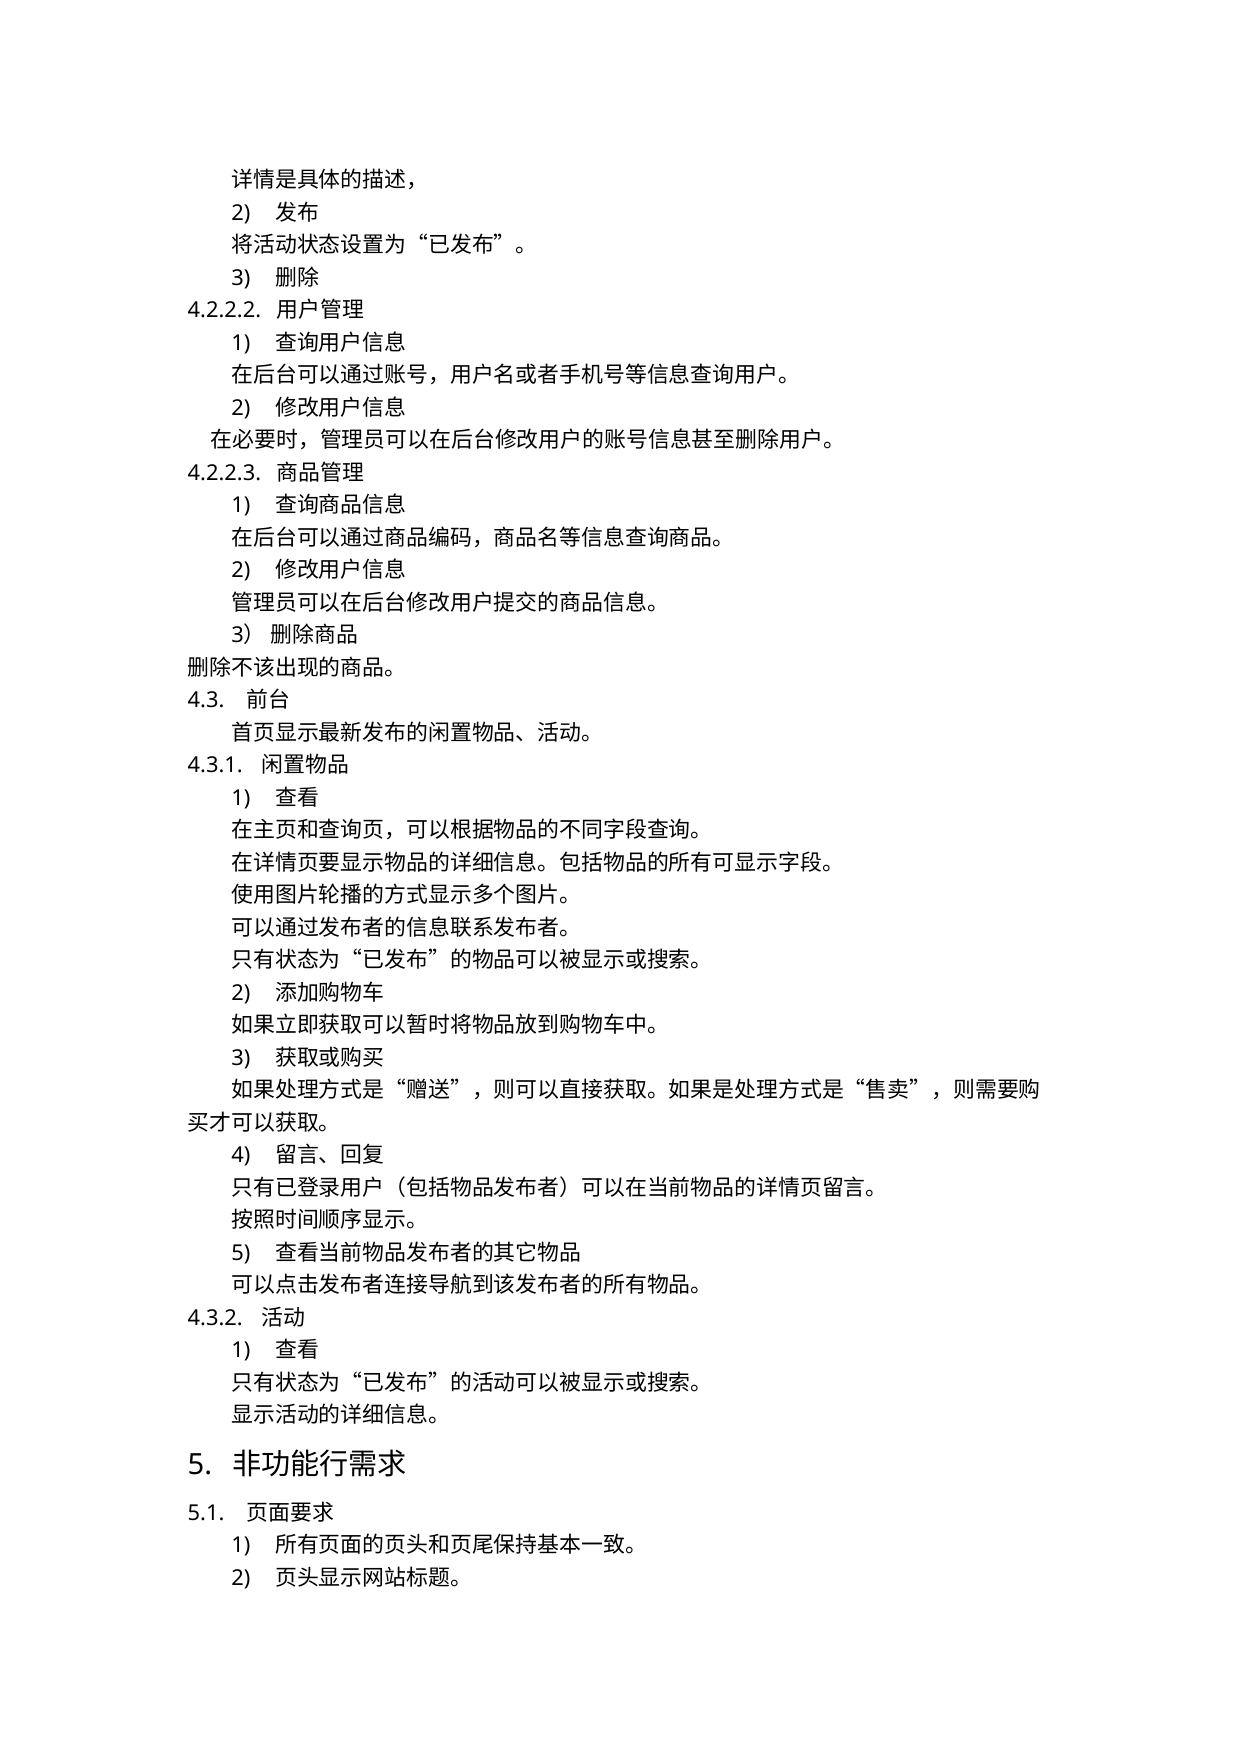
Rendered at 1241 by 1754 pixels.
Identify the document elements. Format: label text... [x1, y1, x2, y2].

list 在必要时，管理员可以在后台修改用户的账号信息甚至删除用户。 [187, 422, 1053, 454]
list 修改用户信息 [231, 552, 1053, 584]
text 按照时间顺序显示。 [187, 1202, 1053, 1234]
list 删除 [231, 259, 1053, 292]
text 可以通过发布者的信息联系发布者。 [187, 909, 1053, 942]
text 在后台可以通过商品编码，商品名等信息查询商品。 [187, 519, 1053, 552]
list 查询用户信息 [231, 324, 1053, 357]
text 如果处理方式是“赠送”，则可以直接获取。如果是处理方式是“售卖”，则需要购买才可以获取。 [187, 1072, 1053, 1137]
text 显示活动的详细信息。 [187, 1397, 1053, 1429]
list 闲置物品 [187, 747, 1053, 779]
list 查看 [231, 779, 1053, 812]
text 只有已登录用户（包括物品发布者）可以在当前物品的详情页留言。 [187, 1169, 1053, 1202]
list 修改用户信息 [231, 389, 1053, 422]
list 商品管理 [187, 454, 1053, 487]
list 添加购物车 [231, 974, 1053, 1007]
text 只有状态为“已发布”的活动可以被显示或搜索。 [187, 1364, 1053, 1397]
text 详情是具体的描述， [187, 162, 1053, 194]
list 页头显示网站标题。 [231, 1559, 1053, 1592]
list 查看 [231, 1332, 1053, 1364]
text 只有状态为“已发布”的物品可以被显示或搜索。 [187, 942, 1053, 974]
text 在详情页要显示物品的详细信息。包括物品的所有可显示字段。 [187, 844, 1053, 877]
text 可以点击发布者连接导航到该发布者的所有物品。 [187, 1267, 1053, 1299]
list 查看当前物品发布者的其它物品 [231, 1234, 1053, 1267]
list 前台 [187, 682, 1053, 714]
list 管理员可以在后台修改用户提交的商品信息。 [187, 584, 1053, 617]
list 所有页面的页头和页尾保持基本一致。 [231, 1527, 1053, 1559]
text 将活动状态设置为“已发布”。 [187, 227, 1053, 259]
text 如果立即获取可以暂时将物品放到购物车中。 [187, 1007, 1053, 1039]
text 使用图片轮播的方式显示多个图片。 [187, 877, 1053, 909]
list 发布 [231, 194, 1053, 227]
list 查询商品信息 [231, 487, 1053, 519]
text 首页显示最新发布的闲置物品、活动。 [187, 714, 1053, 747]
list 获取或购买 [231, 1039, 1053, 1072]
text 在后台可以通过账号，用户名或者手机号等信息查询用户。 [187, 357, 1053, 389]
list 活动 [187, 1299, 1053, 1332]
list 用户管理 [187, 292, 1053, 324]
text 在主页和查询页，可以根据物品的不同字段查询。 [187, 812, 1053, 844]
list 留言、回复 [231, 1137, 1053, 1169]
list 删除商品 [187, 617, 1053, 649]
list 非功能行需求 [187, 1429, 1053, 1494]
list 页面要求 [187, 1494, 1053, 1527]
list 删除不该出现的商品。 [187, 649, 1053, 682]
